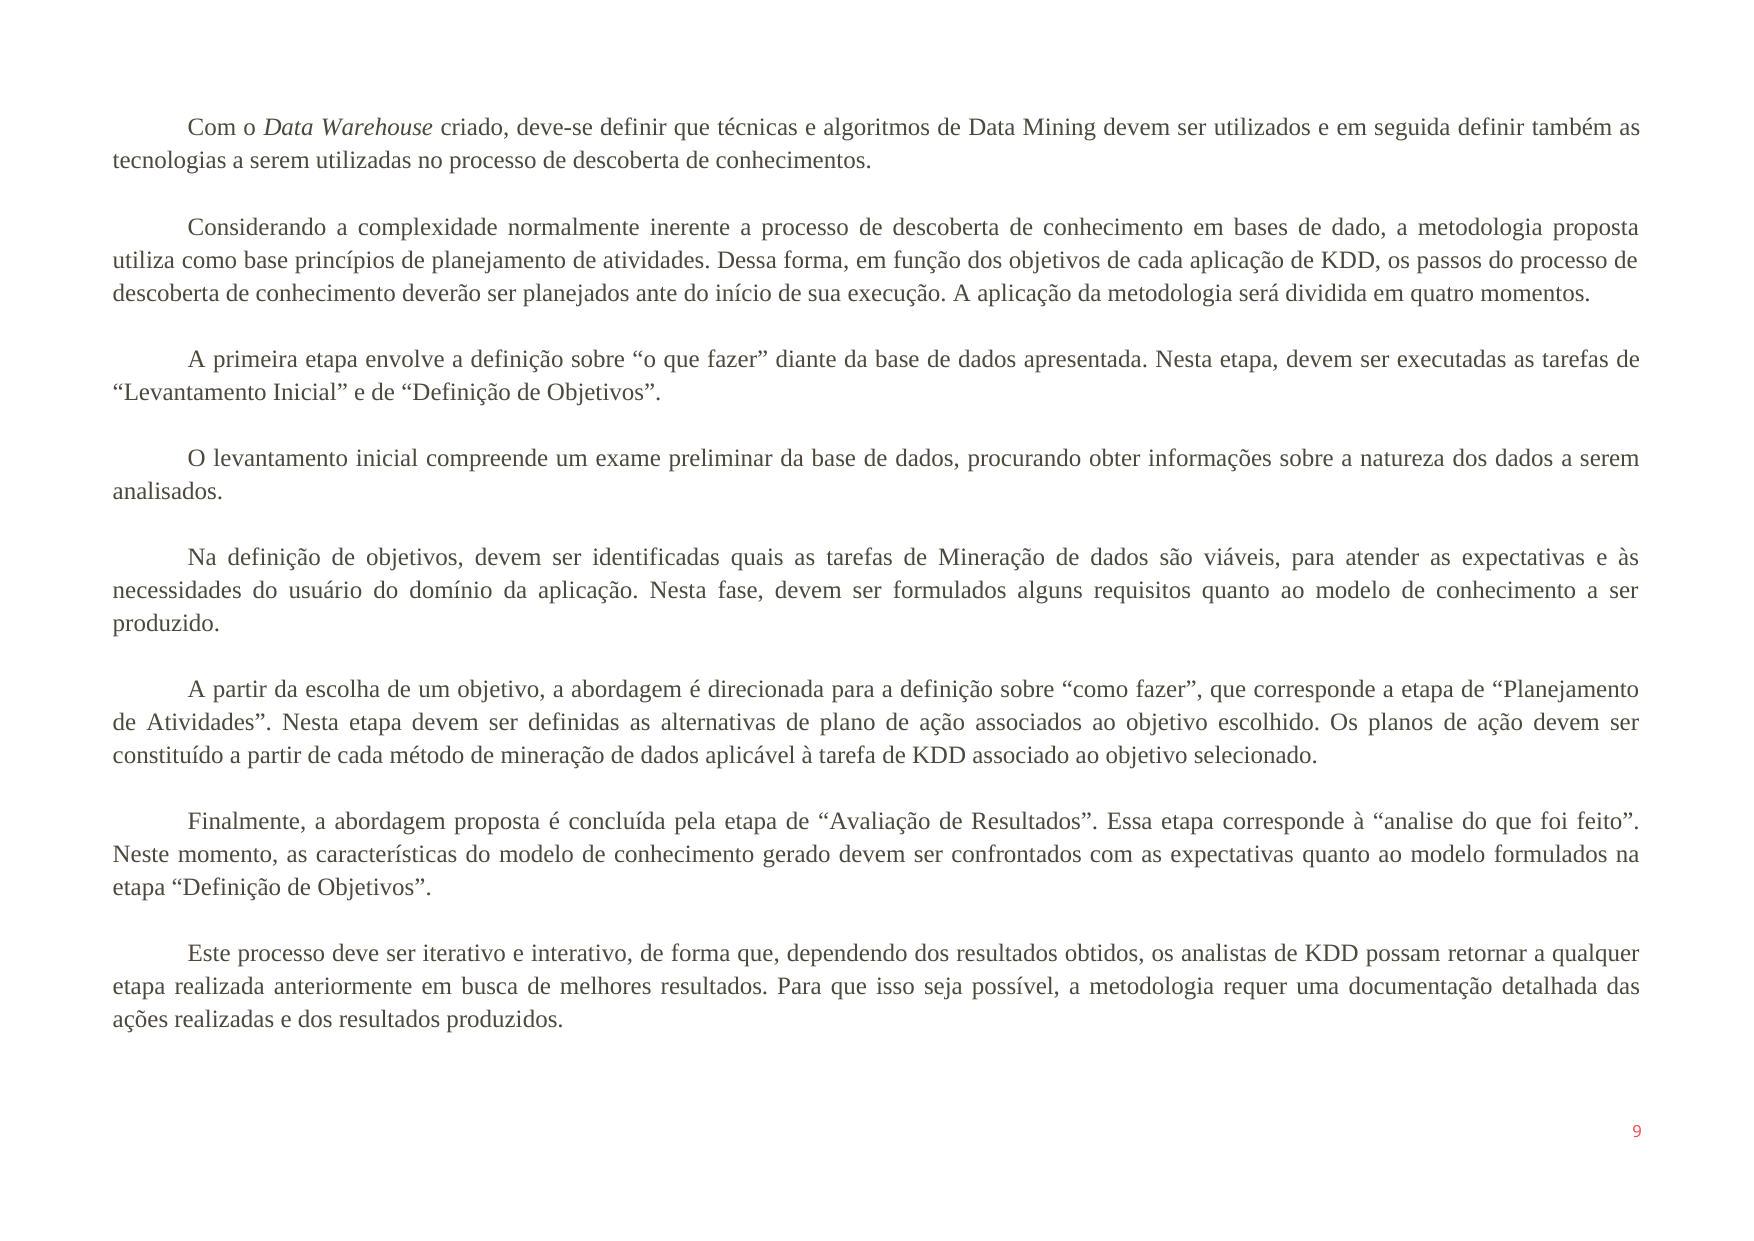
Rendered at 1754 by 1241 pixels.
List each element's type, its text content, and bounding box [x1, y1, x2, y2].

list Na definição de objetivos, devem ser identificadas quais as tarefas de Mineração de dados são viáveis, para atender as expectativas e às necessidades do usuário do domínio da aplicação. Nesta fase, devem ser formulados alguns requisitos quanto ao modelo de conhecimento a ser produzido. [112, 542, 1641, 637]
list A primeira etapa envolve a definição sobre “o que fazer” diante da base de dados apresentada. Nesta etapa, devem ser executadas as tarefas de “Levantamento Inicial” e de “Definição de Objetivos”. [112, 344, 1641, 406]
list Este processo deve ser iterativo e interativo, de forma que, dependendo dos resultados obtidos, os analistas de KDD possam retornar a qualquer etapa realizada anteriormente em busca de melhores resultados. Para que isso seja possível, a metodologia requer uma documentação detalhada das ações realizadas e dos resultados produzidos. [112, 938, 1641, 1033]
text Com o Data Warehouse criado, deve-se definir que técnicas e algoritmos de Data Mining devem ser utilizados e em seguida definir também as tecnologias a serem utilizadas no processo de descoberta de conhecimentos. [112, 112, 1641, 174]
list Finalmente, a abordagem proposta é concluída pela etapa de “Avaliação de Resultados”. Essa etapa corresponde à “analise do que foi feito”. Neste momento, as características do modelo de conhecimento gerado devem ser confrontados com as expectativas quanto ao modelo formulados na etapa “Definição de Objetivos”. [112, 806, 1641, 901]
list A partir da escolha de um objetivo, a abordagem é direcionada para a definição sobre “como fazer”, que corresponde a etapa de “Planejamento de Atividades”. Nesta etapa devem ser definidas as alternativas de plano de ação associados ao objetivo escolhido. Os planos de ação devem ser constituído a partir de cada método de mineração de dados aplicável à tarefa de KDD associado ao objetivo selecionado. [112, 674, 1641, 769]
text Considerando a complexidade normalmente inerente a processo de descoberta de conhecimento em bases de dado, a metodologia proposta utiliza como base princípios de planejamento de atividades. Dessa forma, em função dos objetivos de cada aplicação de KDD, os passos do processo de descoberta de conhecimento deverão ser planejados ante do início de sua execução. A aplicação da metodologia será dividida em quatro momentos. [112, 212, 1641, 307]
list O levantamento inicial compreende um exame preliminar da base de dados, procurando obter informações sobre a natureza dos dados a serem analisados. [112, 443, 1641, 505]
